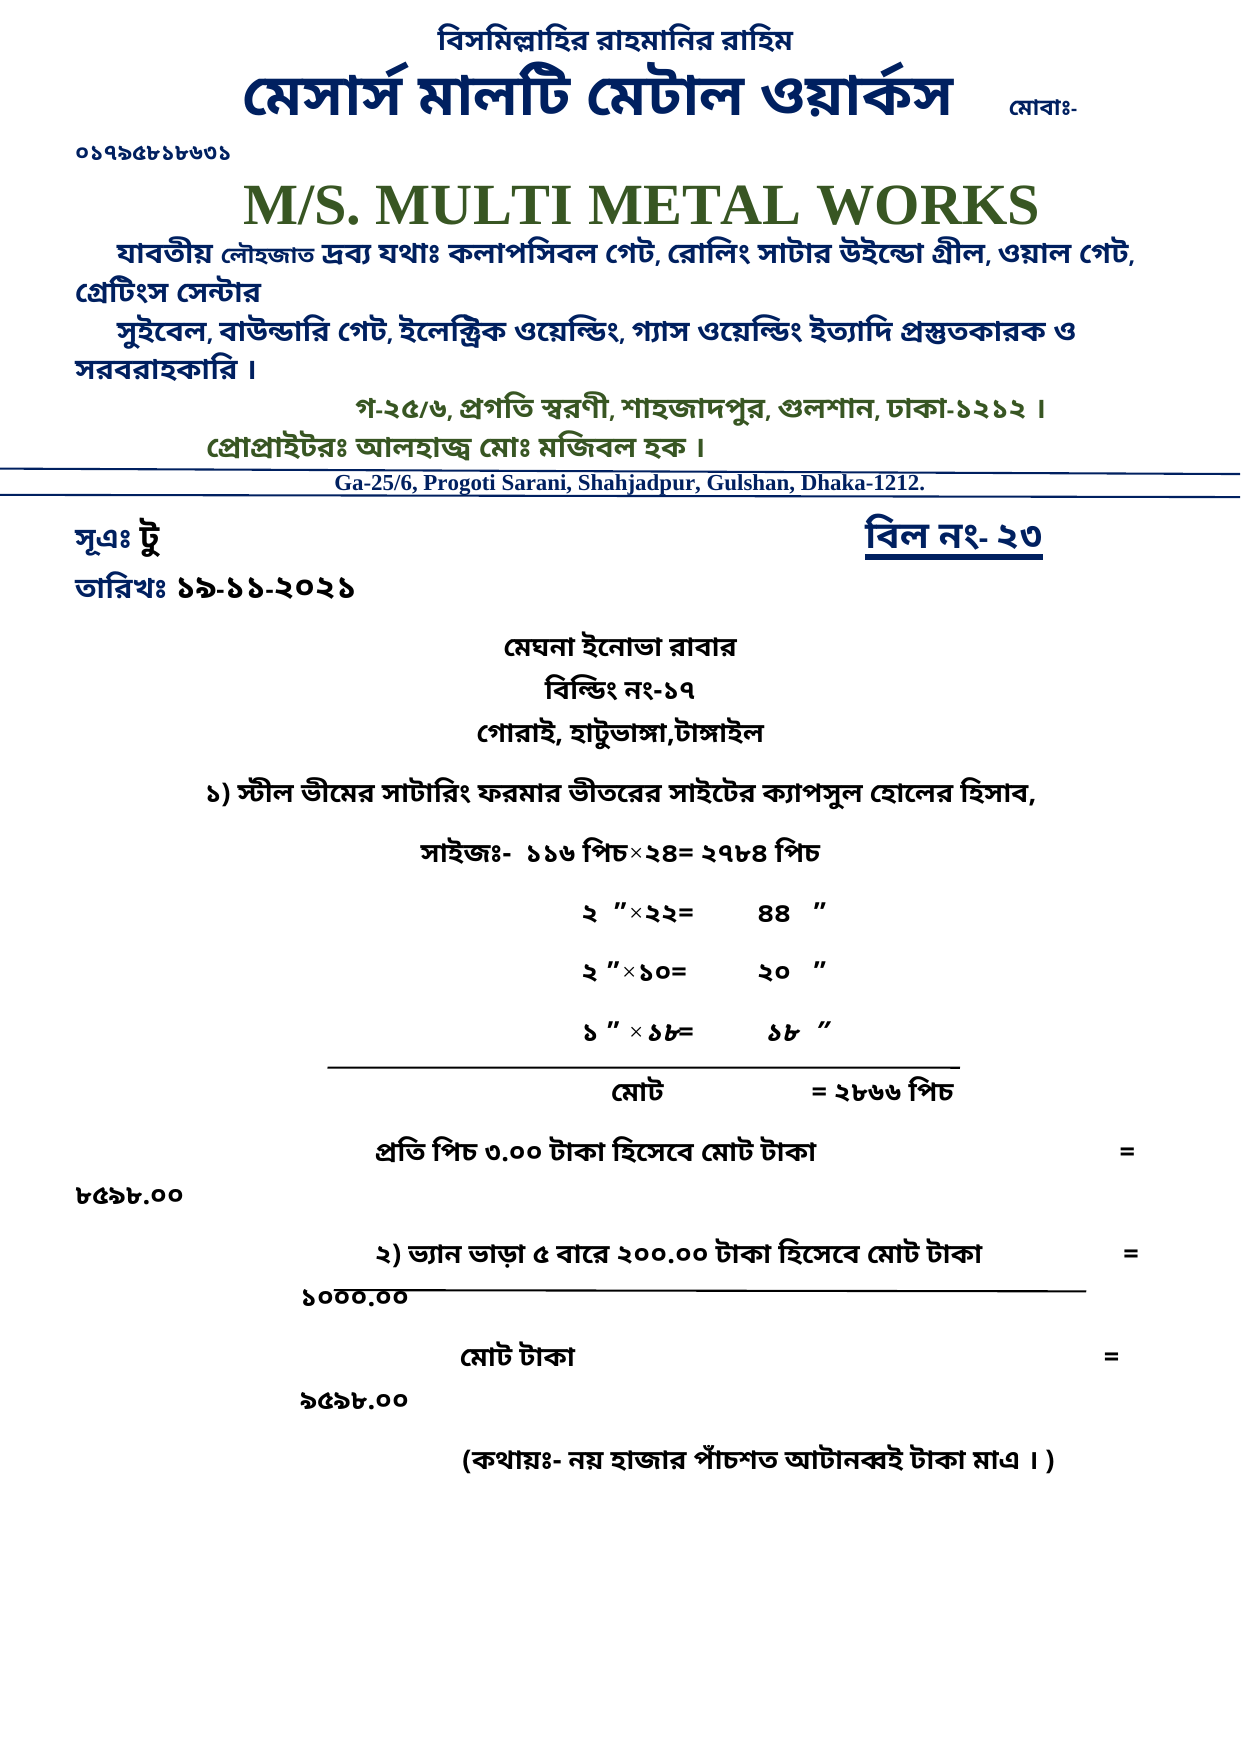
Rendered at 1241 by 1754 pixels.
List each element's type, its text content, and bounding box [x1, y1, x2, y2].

text ২ ”১০= ২০ ” [525, 953, 1165, 993]
text সাইজঃ- ১১৬ পিচ২৪= ২৭৮৪ পিচ [75, 833, 1165, 873]
text মেঘনা ইনোভা রাবার বিল্ডিং নং-১৭ গোরাই, হাটুভাঙ্গা,টাঙ্গাইল [75, 632, 1165, 754]
text ১) স্টীল ভীমের সাটারিং ফরমার ভীতরের সাইটের ক্যাপসুল হোলের হিসাব, [75, 773, 1165, 813]
text ২) ভ্যান ভাড়া ৫ বারে ২০০.০০ টাকা হিসেবে মোট টাকা = ১০০০.০০ [300, 1235, 1165, 1318]
text মোট টাকা = ৯৫৯৮.০০ [300, 1338, 1165, 1421]
text সূএঃ টু বিল নং- ২৩ তারিখঃ ১৯-১১-২০২১ [75, 514, 1165, 612]
text ২ ”২২= ৪৪ ” [525, 893, 1165, 933]
text (কথায়ঃ- নয় হাজার পাঁচশত আটানব্বই টাকা মাএ । ) [75, 1440, 1165, 1480]
text ১ ” ১৮= ১৮ ” [525, 1013, 1165, 1053]
text Ga-25/6, Progoti Sarani, Shahjadpur, Gulshan, Dhaka-1212. [75, 470, 1165, 495]
text মোট = ২৮৬৬ পিচ [75, 1072, 1165, 1112]
text প্রতি পিচ ৩.০০ টাকা হিসেবে মোট টাকা = ৮৫৯৮.০০ [75, 1132, 1165, 1215]
